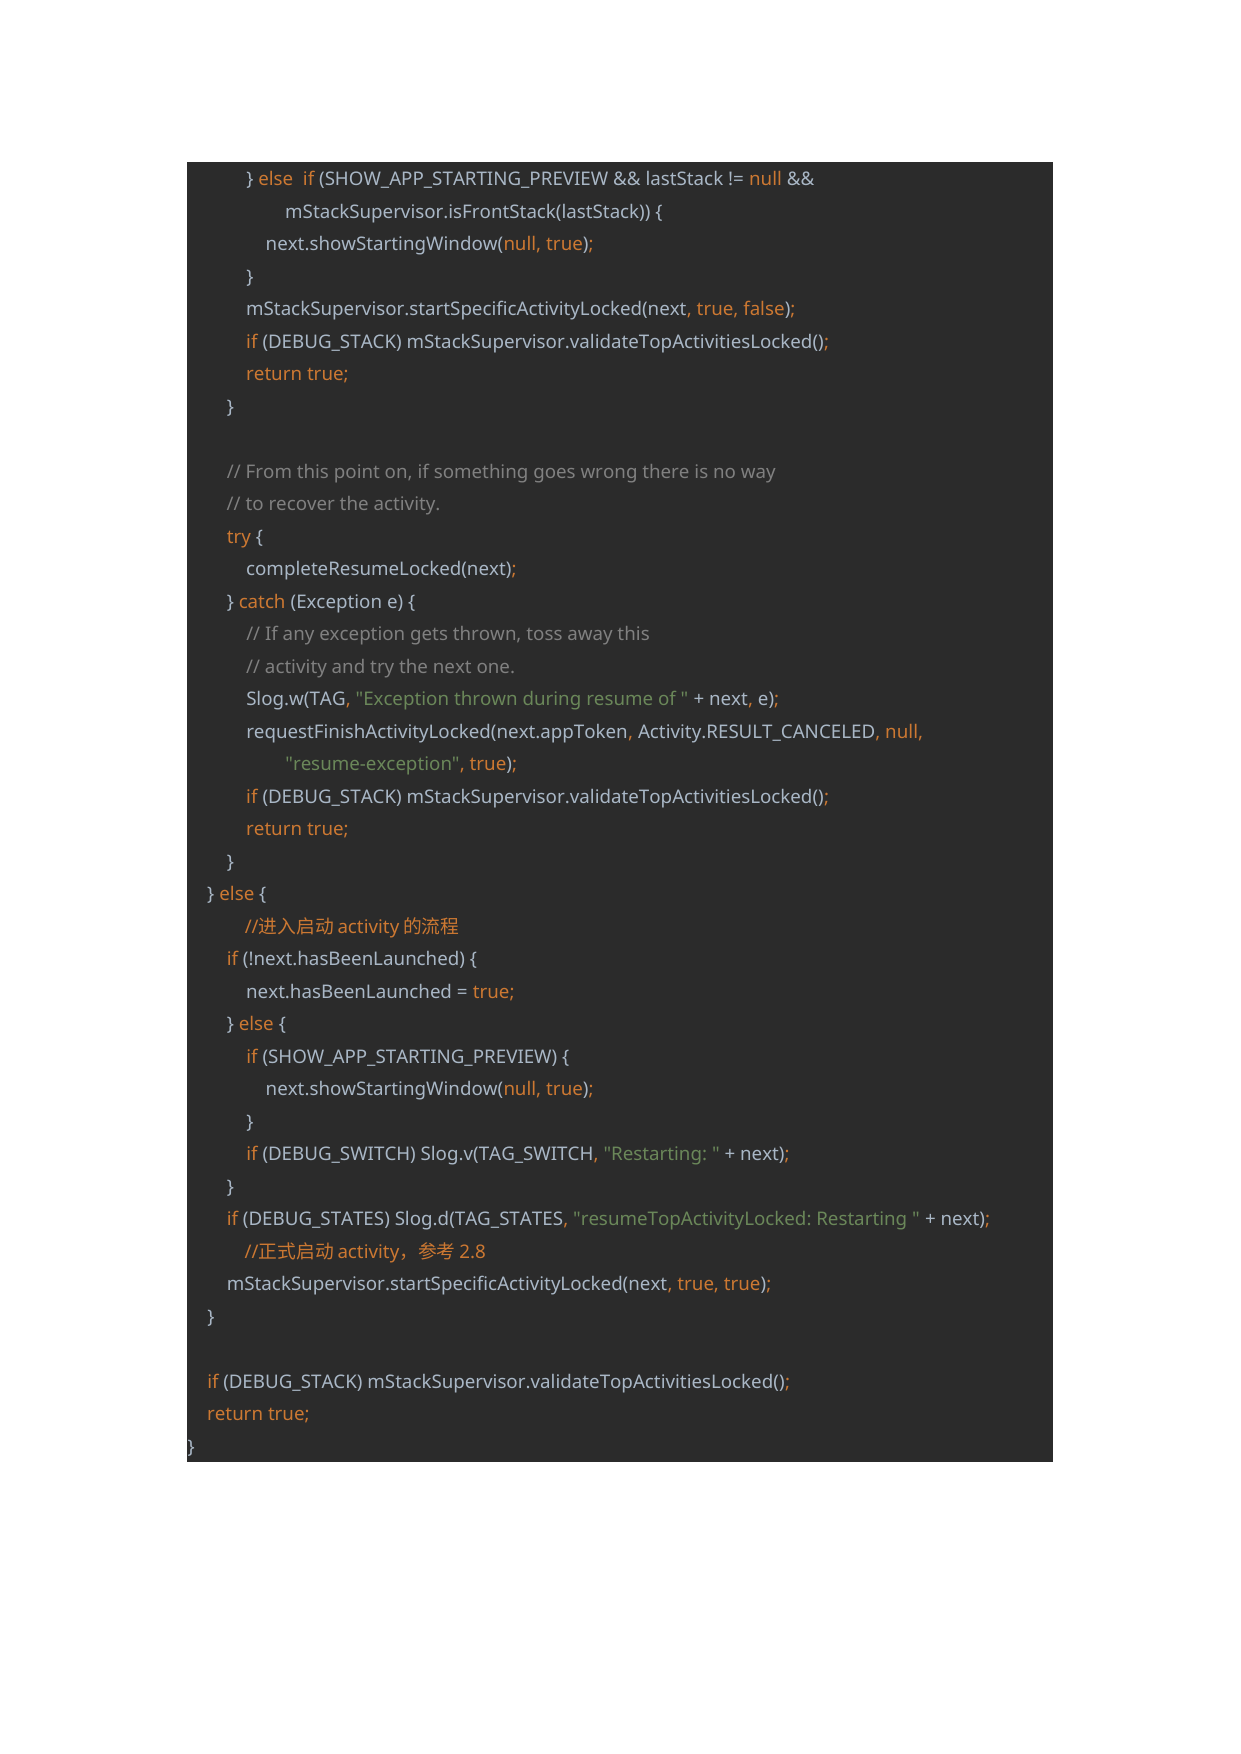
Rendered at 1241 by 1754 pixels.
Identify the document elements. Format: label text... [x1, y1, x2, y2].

text //进入启动activity的流程 if (!next.hasBeenLaunched) { next.hasBeenLaunched = true; } else { if (SHOW_APP_STARTING_PREVIEW) { next.showStartingWindow(null, true); } if (DEBUG_SWITCH) Slog.v(TAG_SWITCH, "Restarting: " + next); } if (DEBUG_STATES) Slog.d(TAG_STATES, "resumeTopActivityLocked: Restarting " + next); [187, 909, 1053, 1234]
text //正式启动activity，参考2.8 mStackSupervisor.startSpecificActivityLocked(next, true, true); } if (DEBUG_STACK) mStackSupervisor.validateTopActivitiesLocked(); return true; } [187, 1234, 1053, 1462]
